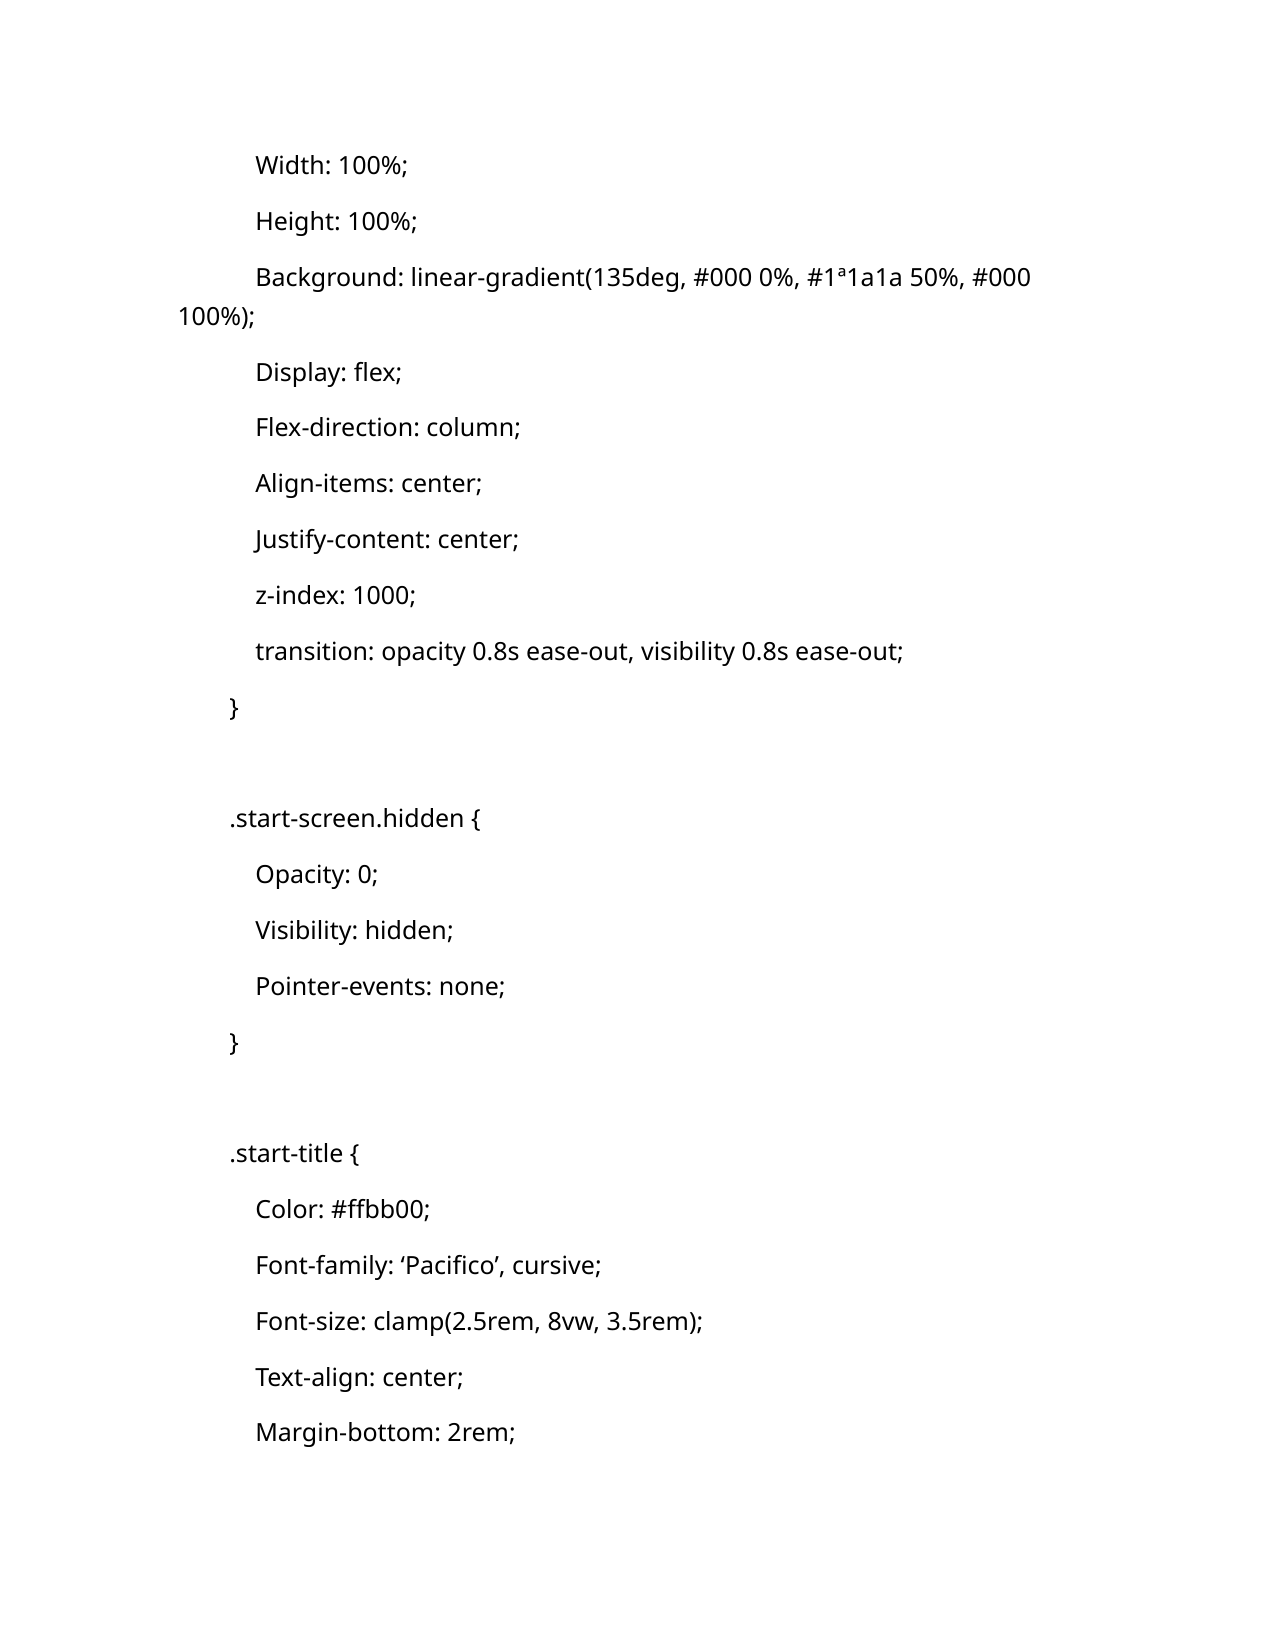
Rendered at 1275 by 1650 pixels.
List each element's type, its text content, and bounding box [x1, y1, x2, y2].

text Align-items: center; [177, 466, 1098, 500]
text Display: flex; [177, 354, 1098, 388]
text Flex-direction: column; [177, 410, 1098, 444]
text transition: opacity 0.8s ease-out, visibility 0.8s ease-out; [177, 633, 1098, 667]
text Text-align: center; [177, 1359, 1098, 1393]
text } [177, 689, 1098, 723]
text z-index: 1000; [177, 578, 1098, 612]
text Opacity: 0; [177, 857, 1098, 891]
text .start-title { [177, 1136, 1098, 1170]
text .start-screen.hidden { [177, 801, 1098, 835]
text Visibility: hidden; [177, 913, 1098, 947]
text Font-family: ‘Pacifico’, cursive; [177, 1248, 1098, 1282]
text Height: 100%; [177, 203, 1098, 237]
text Background: linear-gradient(135deg, #000 0%, #1ª1a1a 50%, #000 100%); [177, 259, 1098, 332]
text Font-size: clamp(2.5rem, 8vw, 3.5rem); [177, 1303, 1098, 1337]
text Color: #ffbb00; [177, 1192, 1098, 1226]
text } [177, 1024, 1098, 1058]
text Margin-bottom: 2rem; [177, 1415, 1098, 1449]
text Justify-content: center; [177, 522, 1098, 556]
text Width: 100%; [177, 148, 1098, 182]
text Pointer-events: none; [177, 968, 1098, 1002]
